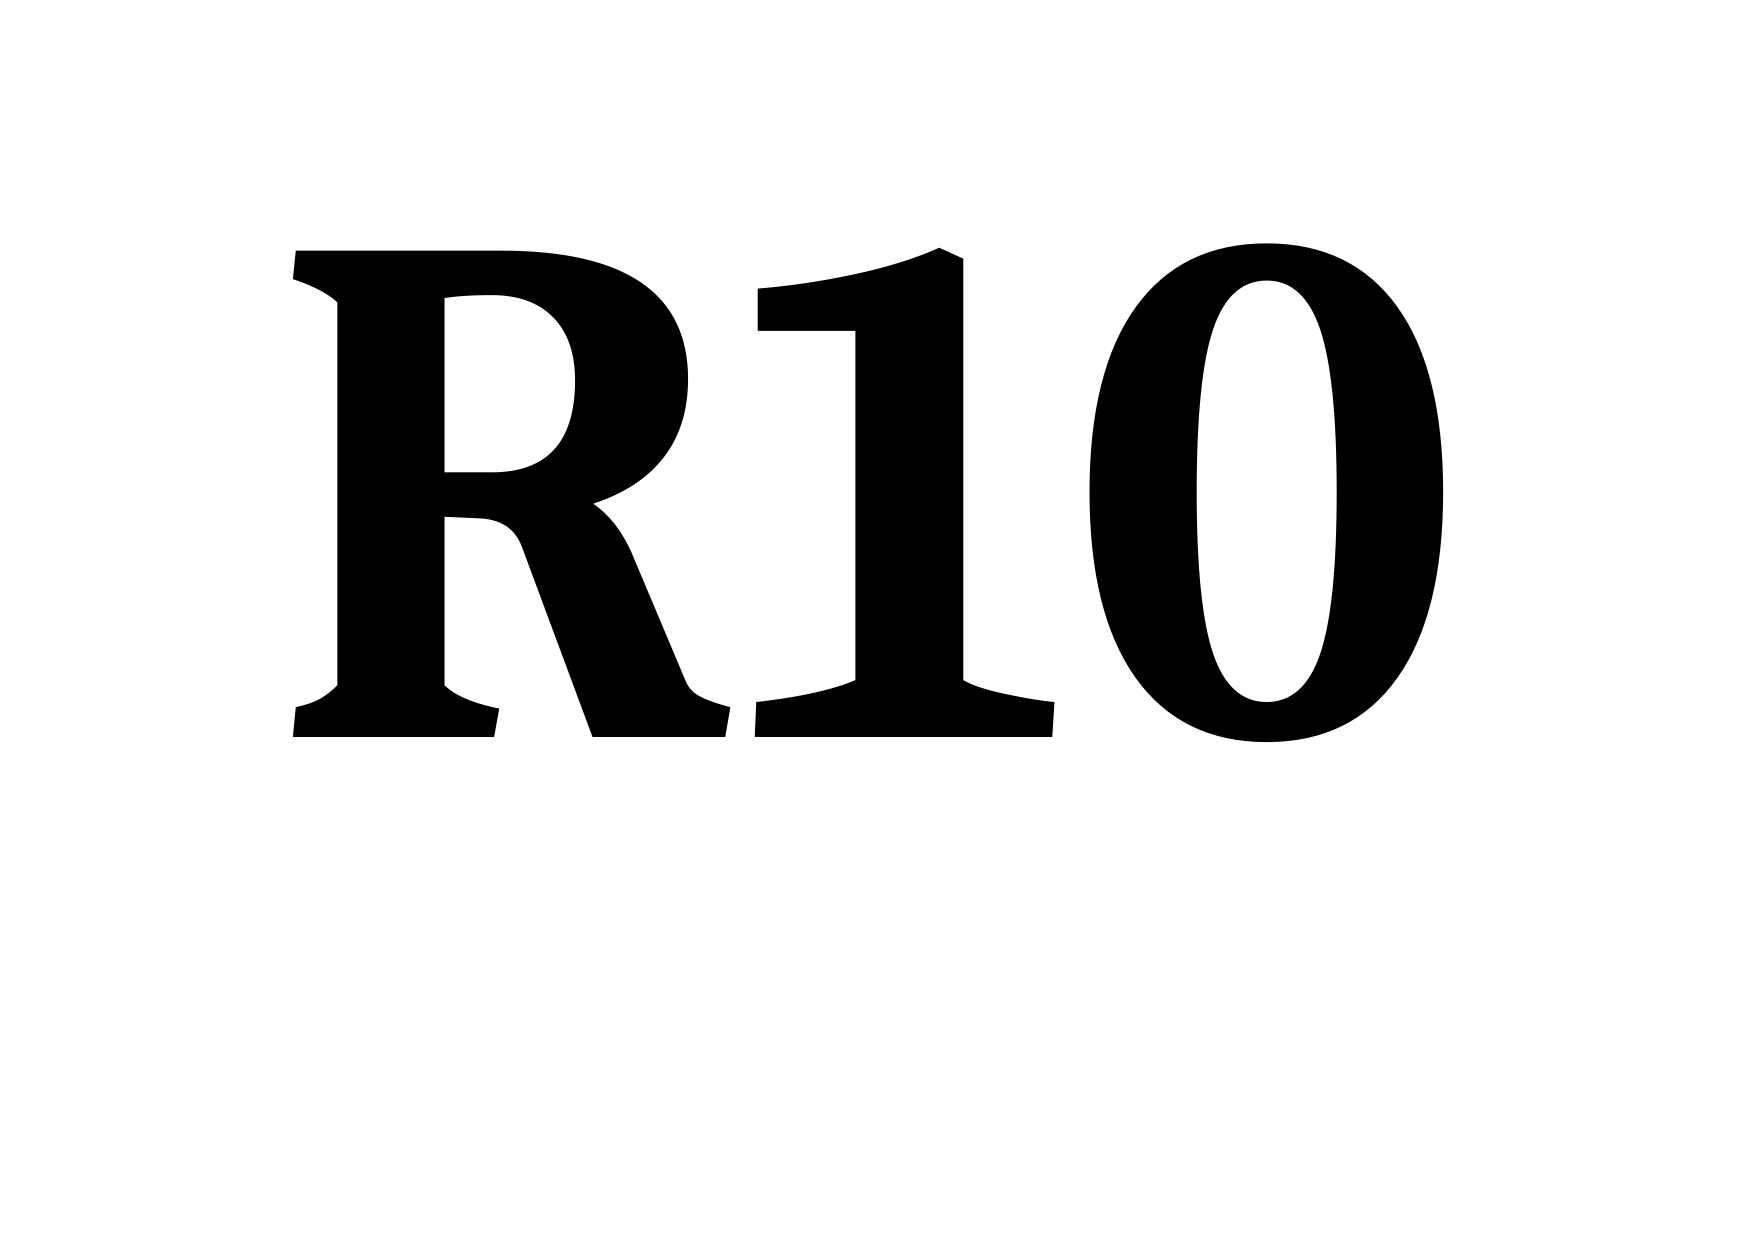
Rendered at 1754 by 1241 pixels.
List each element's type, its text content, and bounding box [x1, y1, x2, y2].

table_header R10 [19, 30, 1713, 944]
